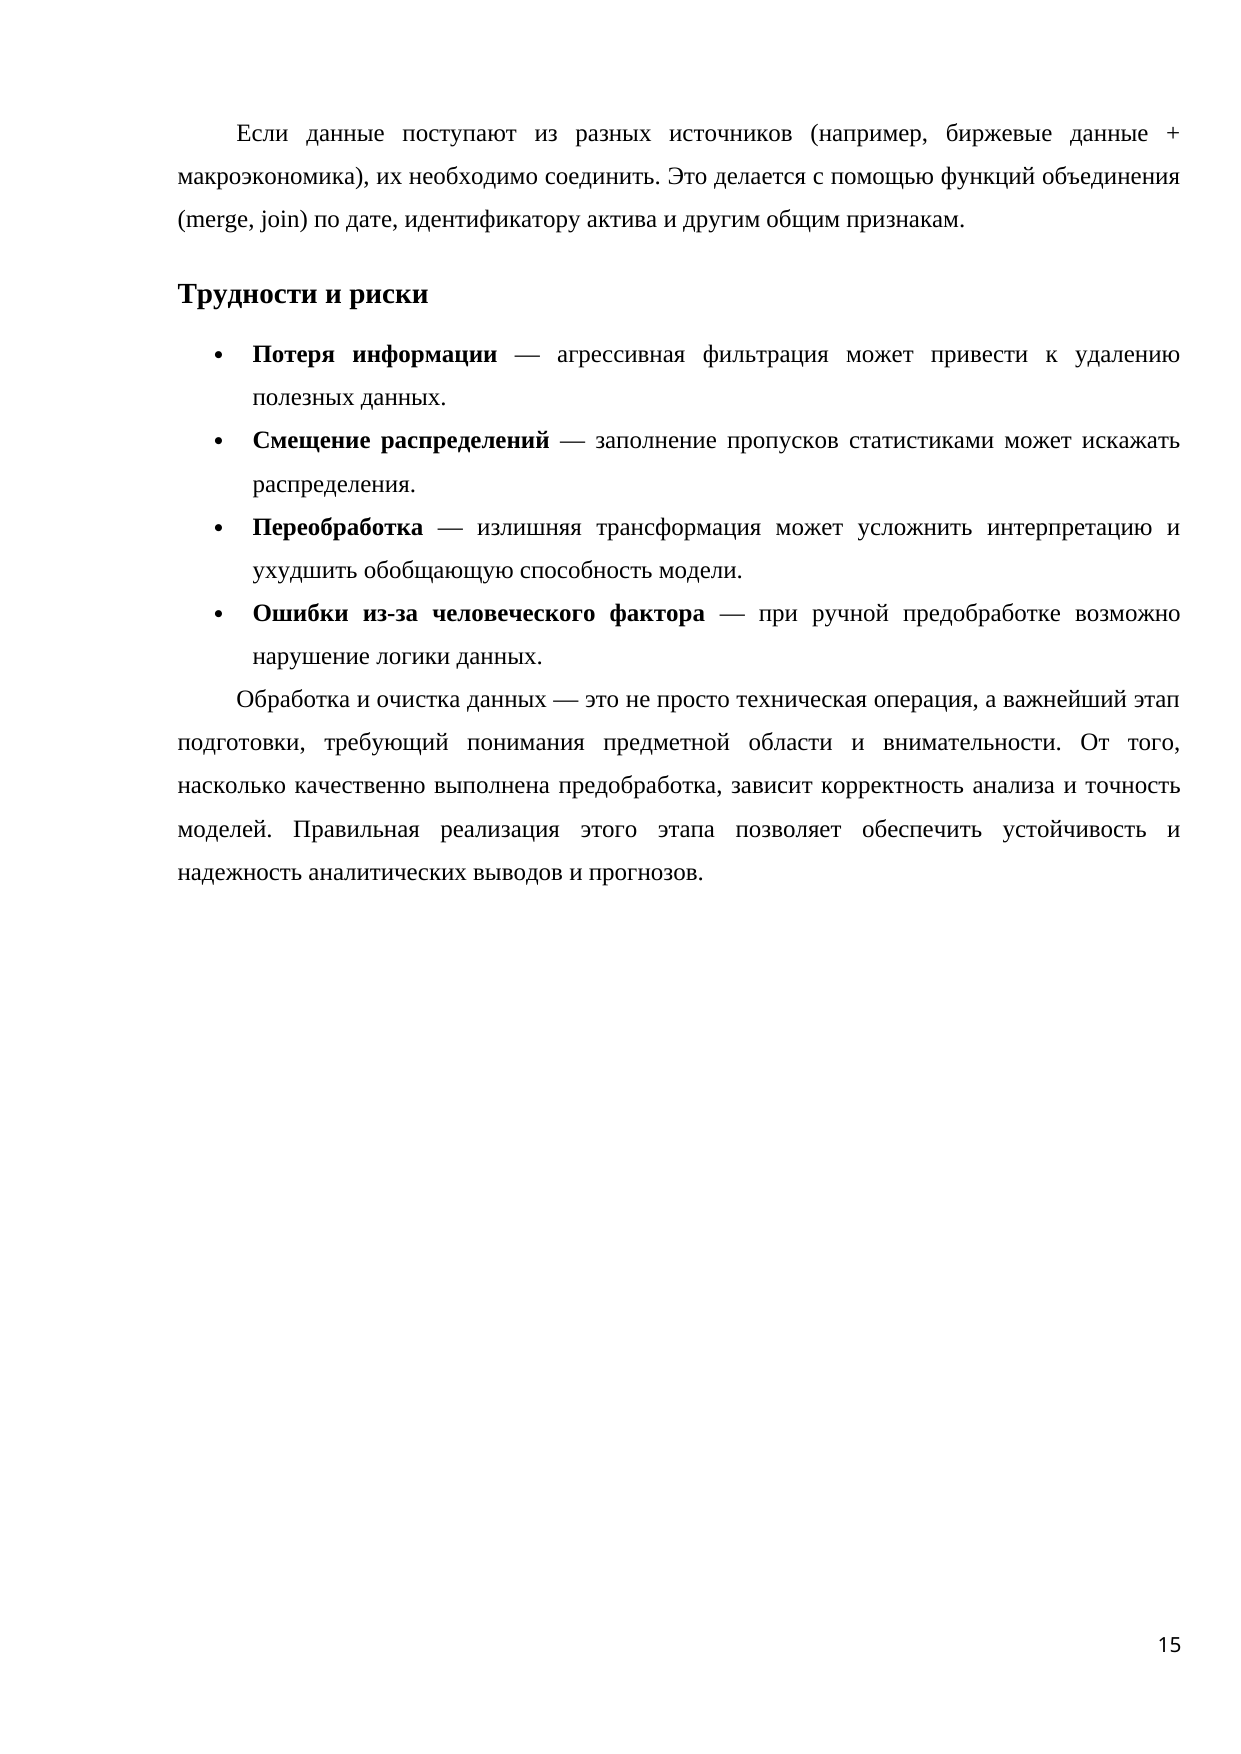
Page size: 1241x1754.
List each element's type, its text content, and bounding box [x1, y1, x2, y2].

text Если данные поступают из разных источников (например, биржевые данные + макроэкономика), их необходимо соединить. Это делается с помощью функций объединения (merge, join) по дате, идентификатору актива и другим общим признакам. [177, 118, 1181, 233]
text Обработка и очистка данных — это не просто техническая операция, а важнейший этап подготовки, требующий понимания предметной области и внимательности. От того, насколько качественно выполнена предобработка, зависит корректность анализа и точность моделей. Правильная реализация этого этапа позволяет обеспечить устойчивость и надежность аналитических выводов и прогнозов. [177, 684, 1181, 886]
list Потеря информации — агрессивная фильтрация может привести к удалению полезных данных. [215, 339, 1181, 411]
subtitle Трудности и риски [177, 277, 1181, 310]
list Смещение распределений — заполнение пропусков статистиками может искажать распределения. [215, 426, 1181, 497]
list Переобработка — излишняя трансформация может усложнить интерпретацию и ухудшить обобщающую способность модели. [215, 512, 1181, 584]
list Ошибки из-за человеческого фактора — при ручной предобработке возможно нарушение логики данных. [215, 598, 1181, 670]
